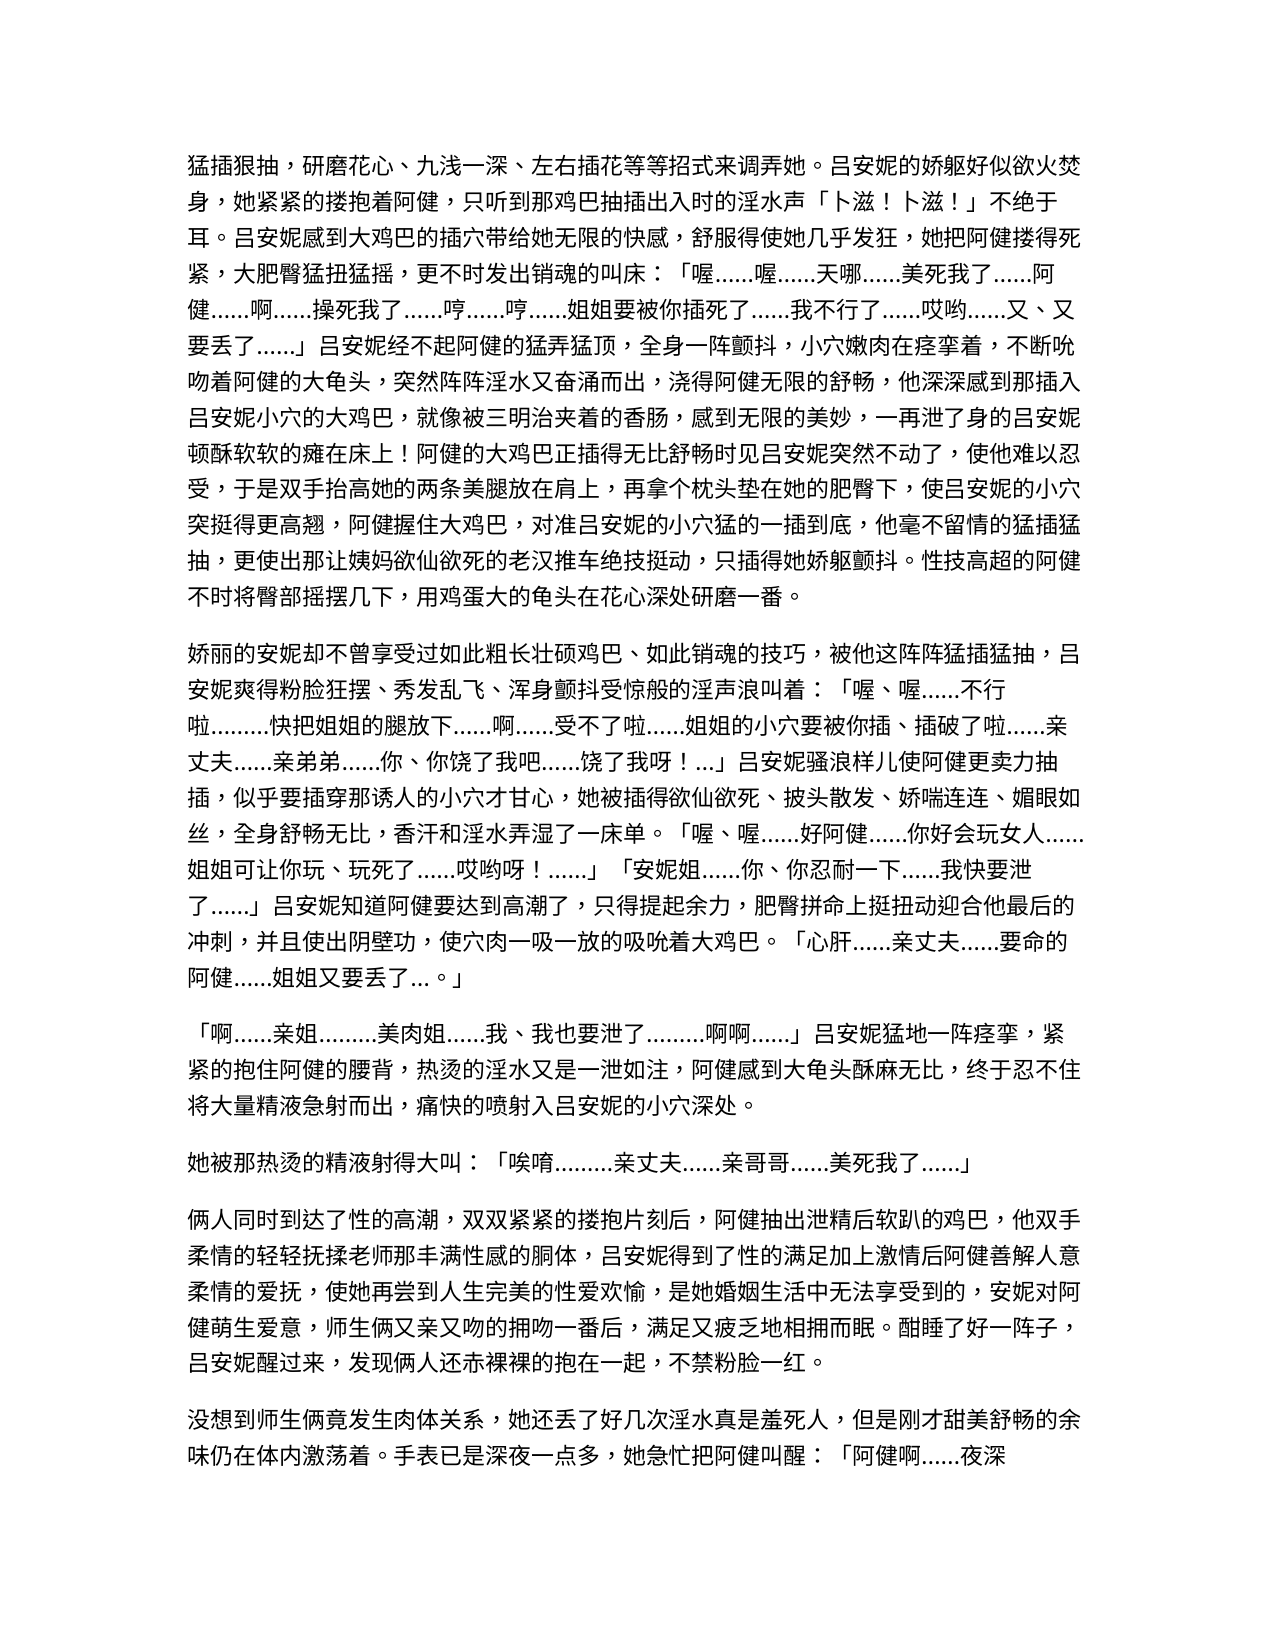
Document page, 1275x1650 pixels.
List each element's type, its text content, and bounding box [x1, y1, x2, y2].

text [187, 1404, 1087, 1471]
text 娇丽的安妮却不曾享受过如此粗长壮硕鸡巴、如此销魂的技巧，被他这阵阵猛插猛抽，吕安妮爽得粉脸狂摆、秀发乱飞、浑身颤抖受惊般的淫声浪叫着：「喔、喔……不行啦………快把姐姐的腿放下……啊……受不了啦……姐姐的小穴要被你插、插破了啦……亲丈夫……亲弟弟……你、你饶了我吧……饶了我呀！…」吕安妮骚浪样儿使阿健更卖力抽插，似乎要插穿那诱人的小穴才甘心，她被插得欲仙欲死、披头散发、娇喘连连、媚眼如丝，全身舒畅无比，香汗和淫水弄湿了一床单。「喔、喔……好阿健……你好会玩女人……姐姐可让你玩、玩死了……哎哟呀！……」「安妮姐……你、你忍耐一下……我快要泄了……」吕安妮知道阿健要达到高潮了，只得提起余力，肥臀拼命上挺扭动迎合他最后的冲刺，并且使出阴壁功，使穴肉一吸一放的吸吮着大鸡巴。「心肝……亲丈夫……要命的阿健……姐姐又要丢了…。」 [187, 638, 1087, 993]
text 她被那热烫的精液射得大叫：「唉唷………亲丈夫……亲哥哥……美死我了……」 [187, 1147, 1087, 1178]
text 俩人同时到达了性的高潮，双双紧紧的搂抱片刻后，阿健抽出泄精后软趴的鸡巴，他双手柔情的轻轻抚揉老师那丰满性感的胴体，吕安妮得到了性的满足加上激情后阿健善解人意柔情的爱抚，使她再尝到人生完美的性爱欢愉，是她婚姻生活中无法享受到的，安妮对阿健萌生爱意，师生俩又亲又吻的拥吻一番后，满足又疲乏地相拥而眠。酣睡了好一阵子，吕安妮醒过来，发现俩人还赤裸裸的抱在一起，不禁粉脸一红。 [187, 1204, 1087, 1379]
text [187, 150, 1087, 612]
text 「啊……亲姐………美肉姐……我、我也要泄了………啊啊……」吕安妮猛地一阵痉挛，紧紧的抱住阿健的腰背，热烫的淫水又是一泄如注，阿健感到大龟头酥麻无比，终于忍不住将大量精液急射而出，痛快的喷射入吕安妮的小穴深处。 [187, 1018, 1087, 1121]
